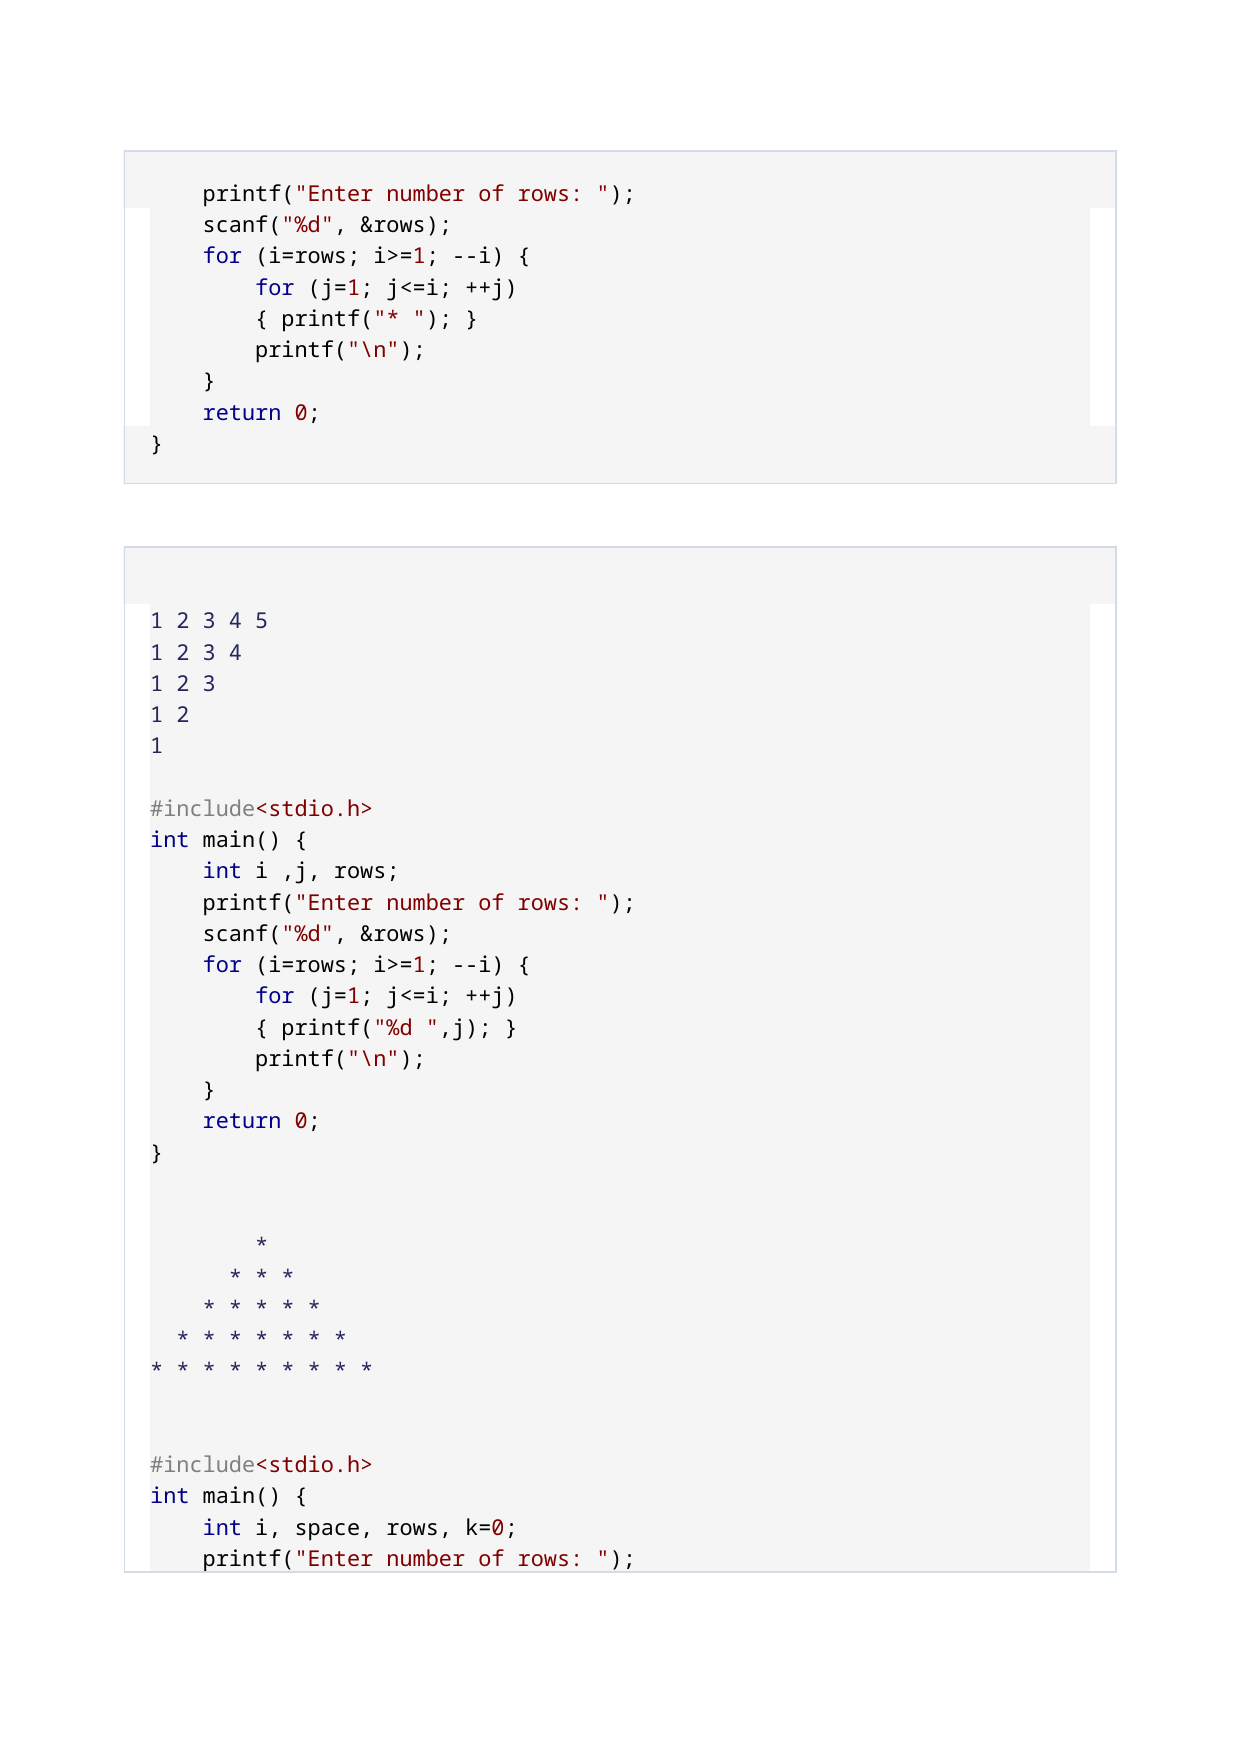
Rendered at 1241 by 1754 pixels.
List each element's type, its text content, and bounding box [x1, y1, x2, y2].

text #include<stdio.h> [150, 791, 1090, 823]
text * * * * * * * * * [150, 1354, 1090, 1385]
text 1 2 3 4 [150, 635, 1090, 666]
text int i, space, rows, k=0; [150, 1510, 1090, 1541]
text { printf("* "); } [150, 302, 1090, 333]
text printf("\n"); [150, 1041, 1090, 1073]
text { printf("%d ",j); } [150, 1010, 1090, 1041]
text } [125, 400, 1115, 483]
text for (i=rows; i>=1; --i) { [150, 948, 1090, 979]
text int main() { [150, 823, 1090, 854]
text * * * [150, 1260, 1090, 1291]
text for (j=1; j<=i; ++j) [150, 270, 1090, 302]
text 1 [150, 729, 1090, 760]
text #include<stdio.h> [150, 1448, 1090, 1479]
text printf("Enter number of rows: "); [125, 152, 1115, 208]
text 1 2 3 [150, 666, 1090, 698]
text scanf("%d", &rows); [150, 208, 1090, 239]
text printf("Enter number of rows: "); [150, 1541, 1090, 1571]
text * * * * * * * [150, 1323, 1090, 1354]
text 1 2 [150, 698, 1090, 729]
text for (j=1; j<=i; ++j) [150, 979, 1090, 1010]
text int i ,j, rows; [150, 854, 1090, 885]
text } [150, 1073, 1090, 1104]
text for (i=rows; i>=1; --i) { [150, 239, 1090, 270]
text } [150, 1135, 1090, 1166]
text * [150, 1229, 1090, 1260]
text int main() { [150, 1479, 1090, 1510]
text 1 2 3 4 5 [150, 604, 1090, 635]
text } [150, 364, 1090, 395]
text printf("\n"); [150, 333, 1090, 364]
text return 0; [150, 1104, 1090, 1135]
text * * * * * [150, 1291, 1090, 1323]
text printf("Enter number of rows: "); [150, 885, 1090, 916]
text scanf("%d", &rows); [150, 916, 1090, 948]
